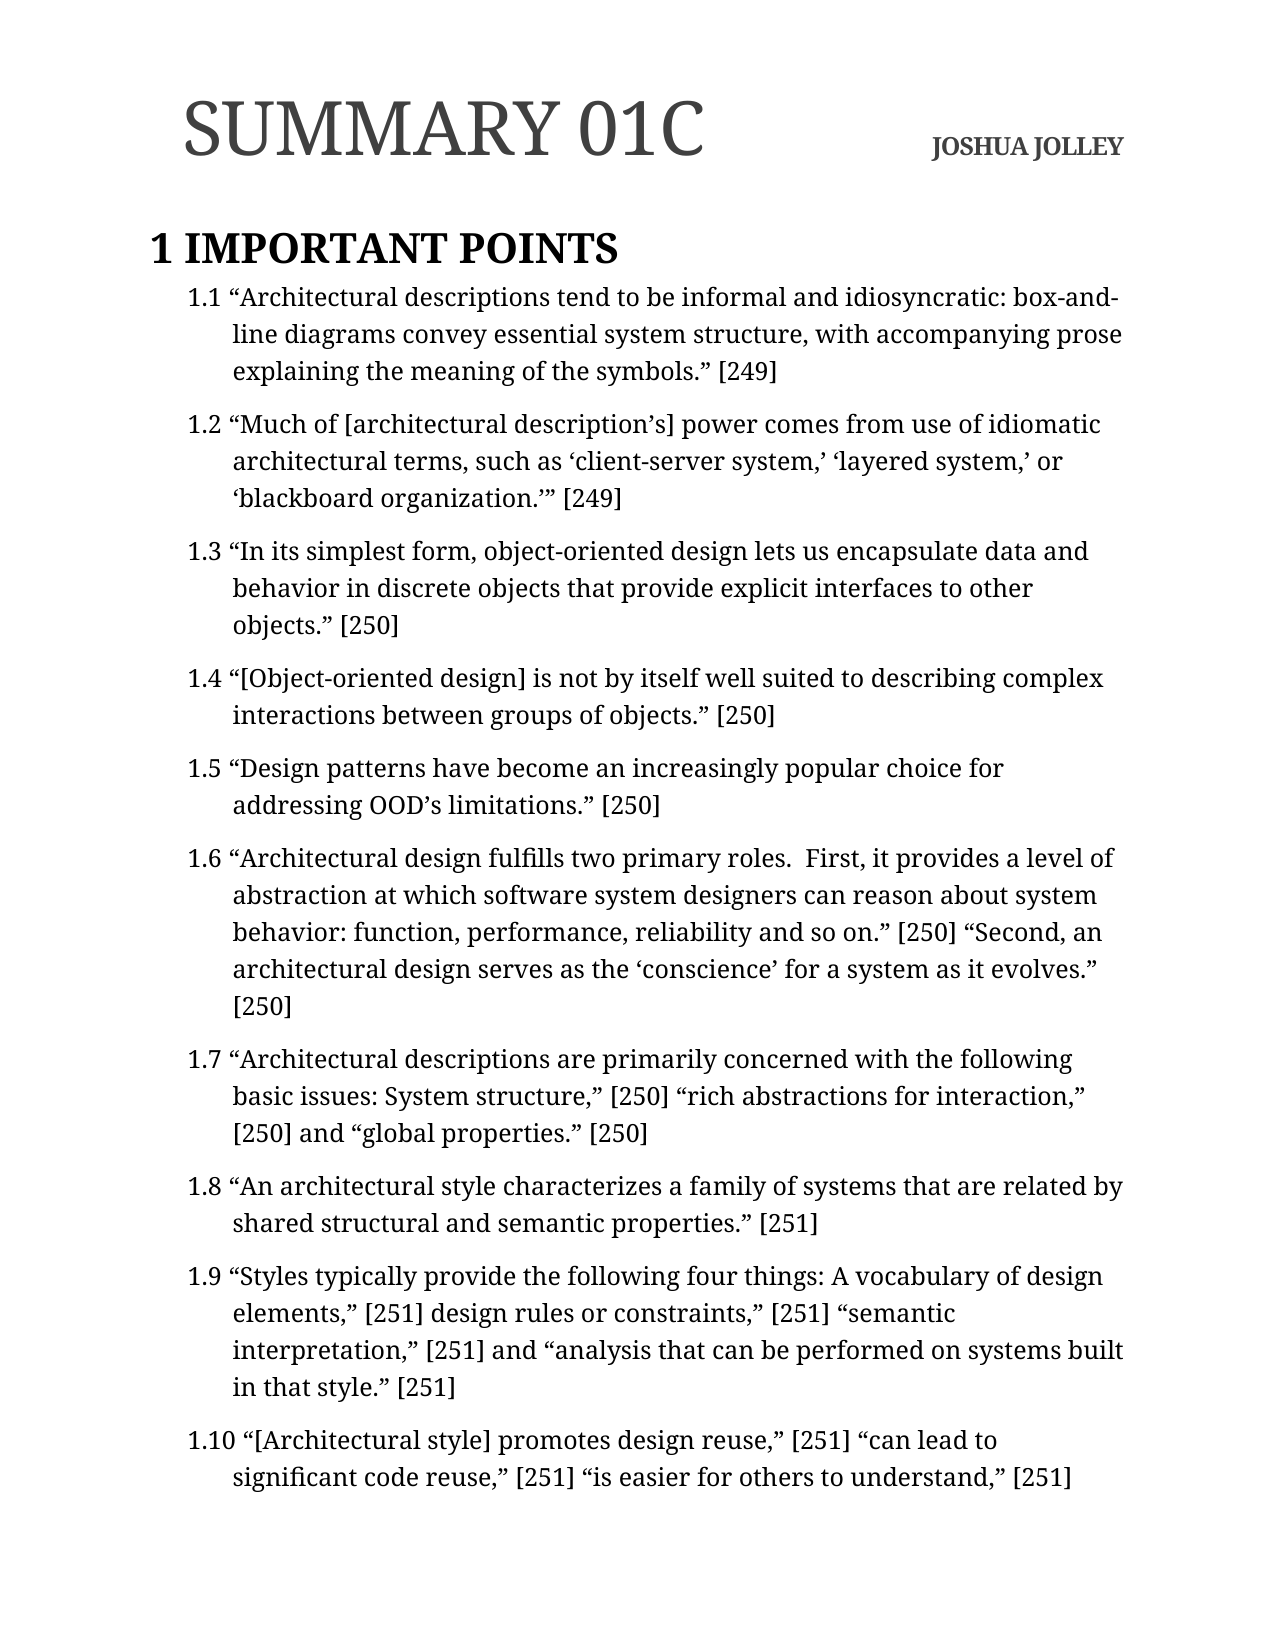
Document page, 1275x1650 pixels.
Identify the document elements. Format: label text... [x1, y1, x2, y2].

text “In its simplest form, object-oriented design lets us encapsulate data and behavior in discrete objects that provide explicit interfaces to other objects.” [250] [187, 534, 1125, 641]
subtitle Important Points [150, 219, 1125, 276]
text “Architectural descriptions are primarily concerned with the following basic issues: System structure,” [250] “rich abstractions for interaction,” [250] and “global properties.” [250] [187, 1042, 1125, 1149]
text “Architectural design fulfills two primary roles. First, it provides a level of abstraction at which software system designers can reason about system behavior: function, performance, reliability and so on.” [250] “Second, an architectural design serves as the ‘conscience’ for a system as it evolves.” [250] [187, 841, 1125, 1022]
text “Much of [architectural description’s] power comes from use of idiomatic architectural terms, such as ‘client-server system,’ ‘layered system,’ or ‘blackboard organization.’” [249] [187, 407, 1125, 514]
text “Architectural descriptions tend to be informal and idiosyncratic: box-and-line diagrams convey essential system structure, with accompanying prose explaining the meaning of the symbols.” [249] [187, 280, 1125, 387]
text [187, 1423, 1125, 1493]
text “Design patterns have become an increasingly popular choice for addressing OOD’s limitations.” [250] [187, 751, 1125, 822]
text “An architectural style characterizes a family of systems that are related by shared structural and semantic properties.” [251] [187, 1169, 1125, 1239]
text “Styles typically provide the following four things: A vocabulary of design elements,” [251] design rules or constraints,” [251] “semantic interpretation,” [251] and “analysis that can be performed on systems built in that style.” [251] [187, 1259, 1125, 1403]
text “[Object-oriented design] is not by itself well suited to describing complex interactions between groups of objects.” [250] [187, 661, 1125, 732]
